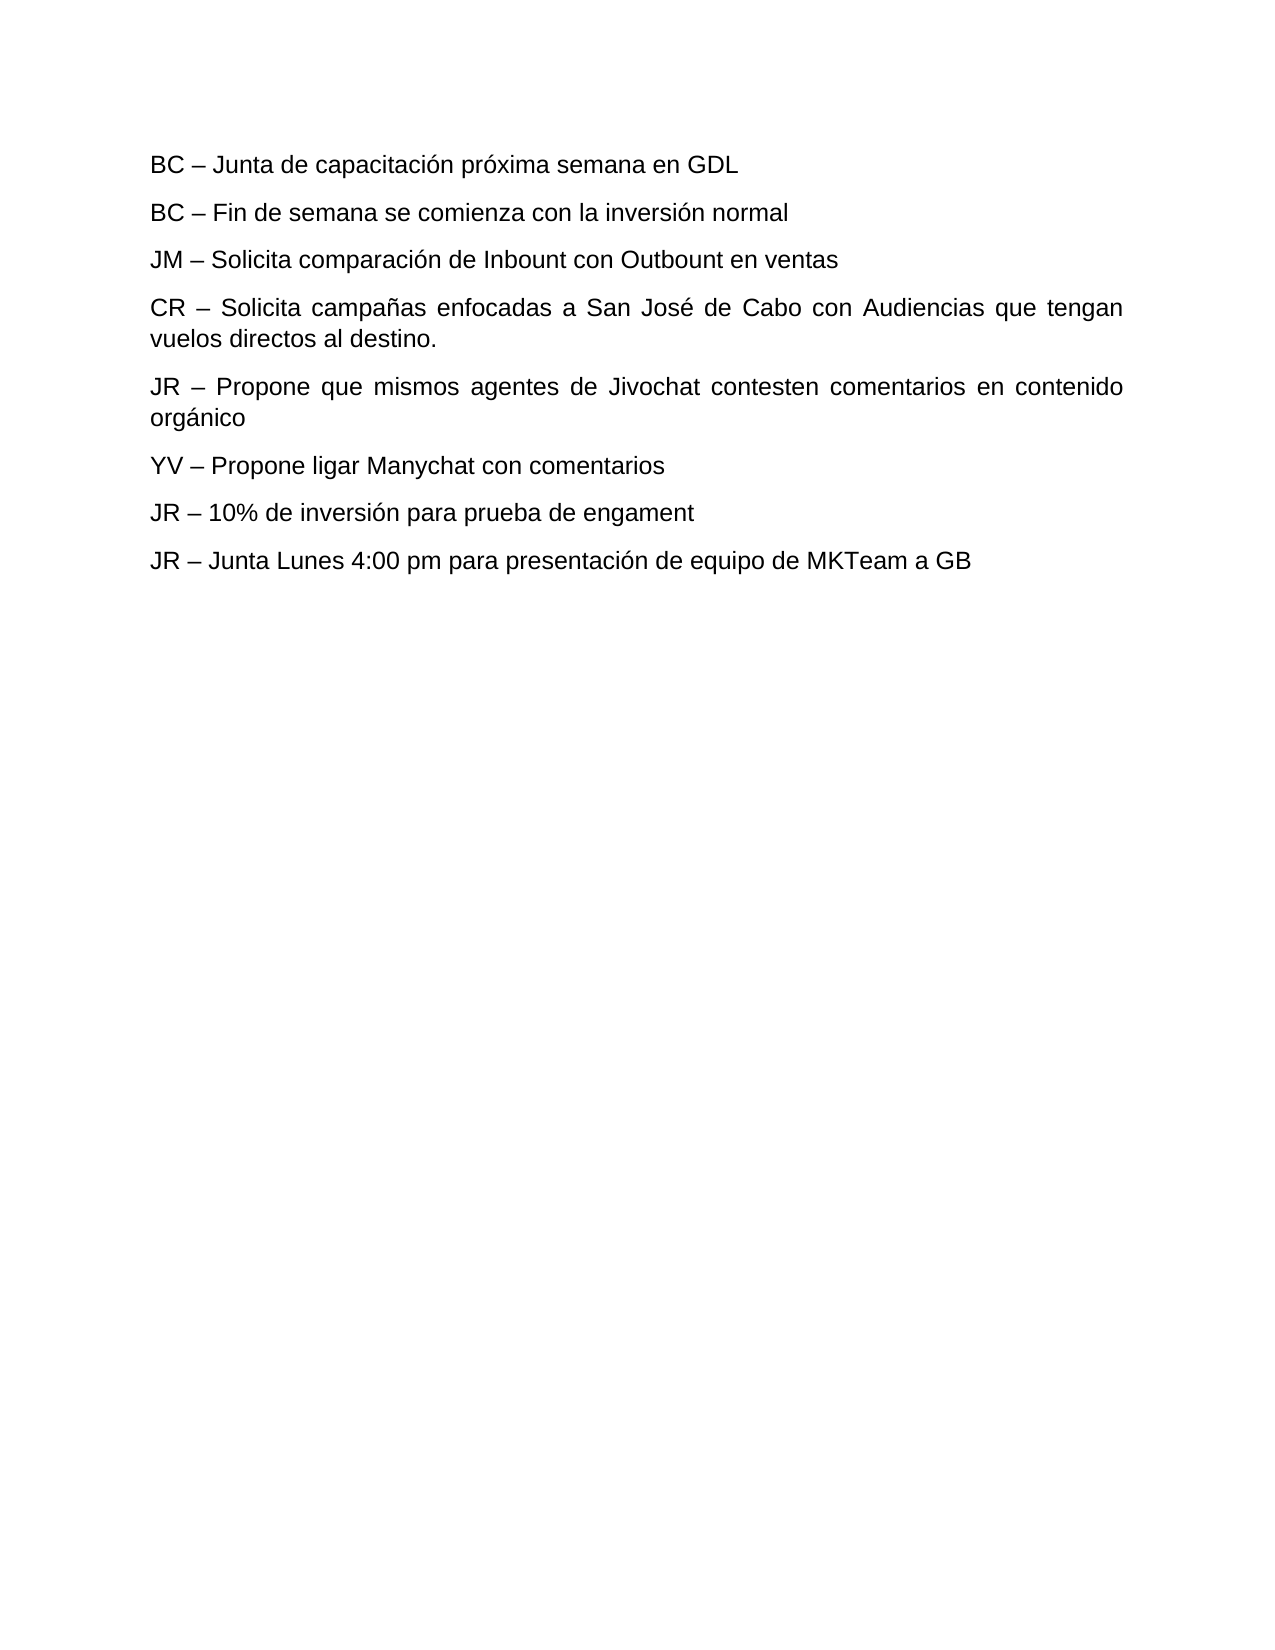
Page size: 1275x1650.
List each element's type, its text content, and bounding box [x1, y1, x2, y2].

text BC – Junta de capacitación próxima semana en GDL [150, 150, 1125, 179]
text YV – Propone ligar Manychat con comentarios [150, 451, 1125, 479]
text JR – 10% de inversión para prueba de engament [150, 498, 1125, 527]
text CR – Solicita campañas enfocadas a San José de Cabo con Audiencias que tengan vuelos directos al destino. [150, 293, 1125, 353]
text JM – Solicita comparación de Inbount con Outbount en ventas [150, 245, 1125, 274]
text JR – Junta Lunes 4:00 pm para presentación de equipo de MKTeam a GB [150, 546, 1125, 575]
text BC – Fin de semana se comienza con la inversión normal [150, 198, 1125, 226]
text JR – Propone que mismos agentes de Jivochat contesten comentarios en contenido orgánico [150, 372, 1125, 432]
